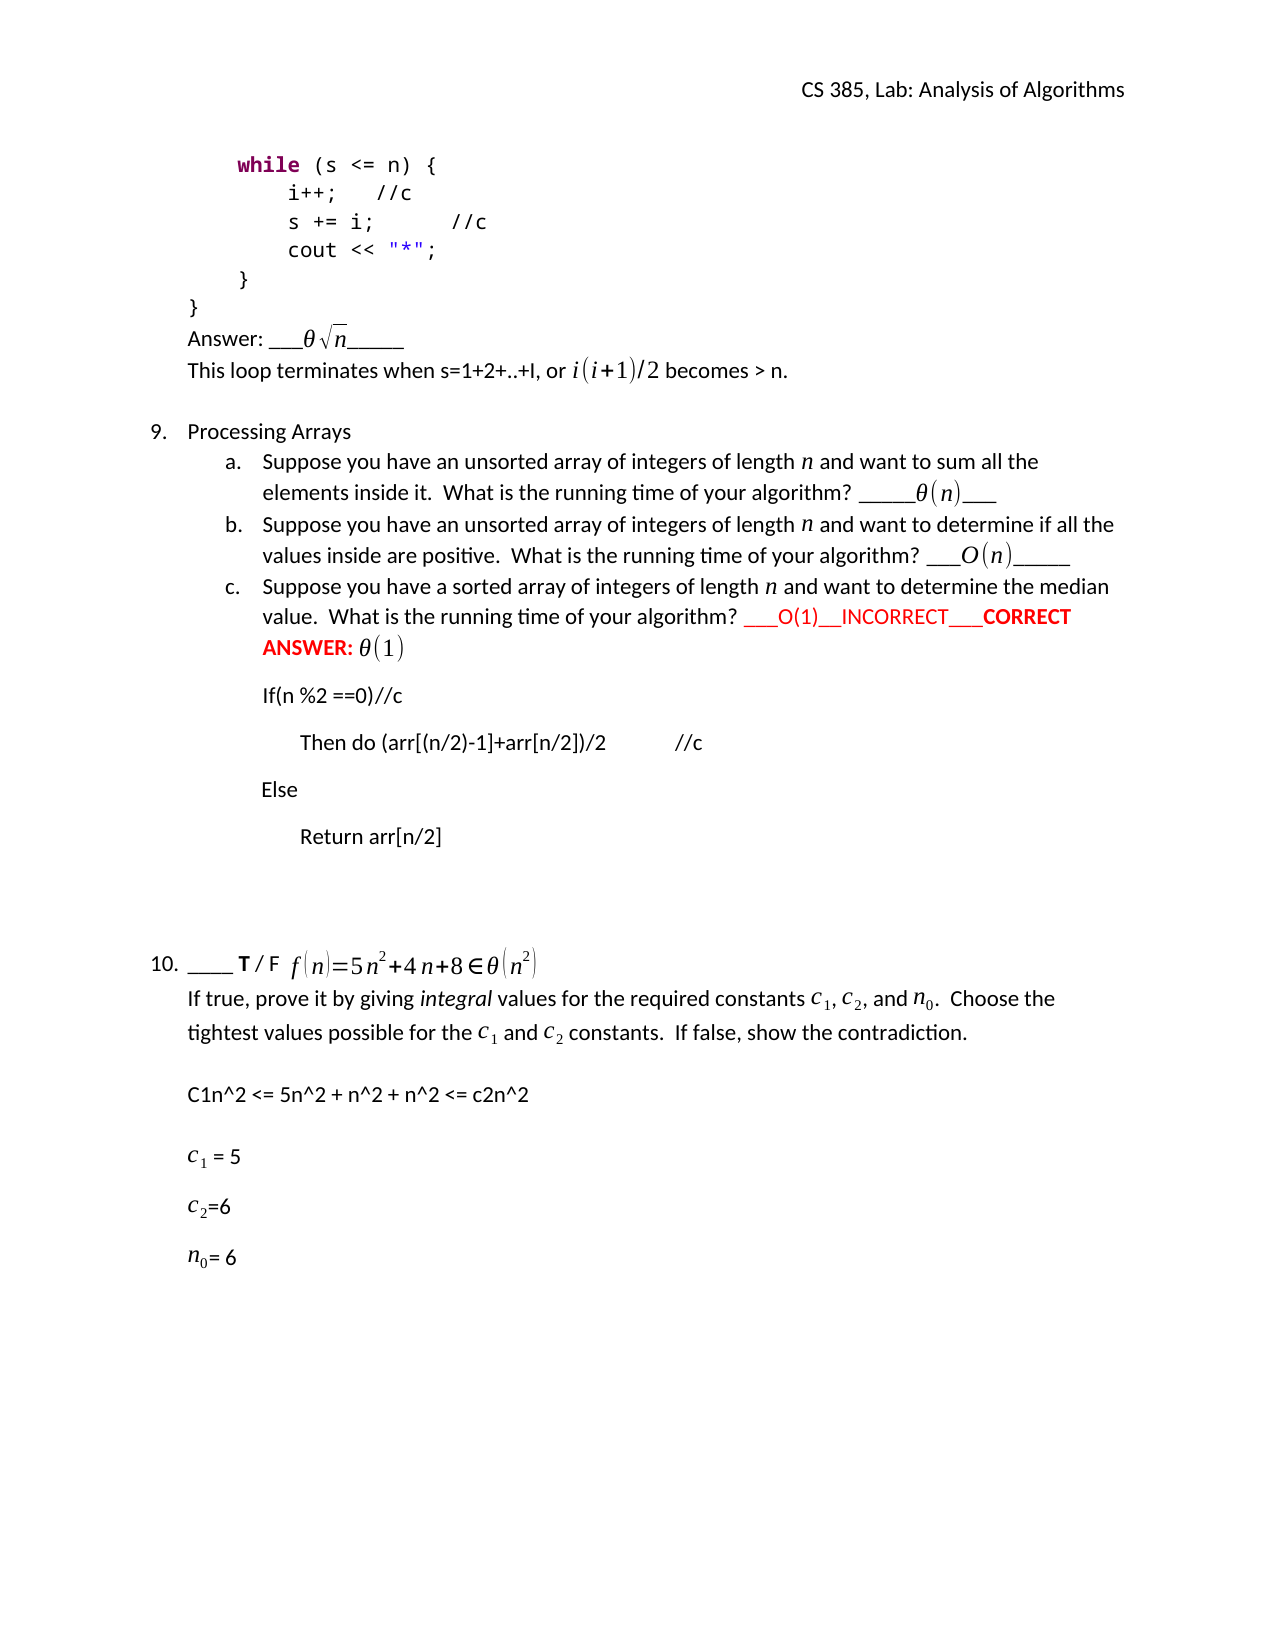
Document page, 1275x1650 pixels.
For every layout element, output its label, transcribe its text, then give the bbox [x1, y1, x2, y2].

list If true, prove it by giving integral values for the required constants , , and . Choose the tightest values possible for the and constants. If false, show the contradiction. [187, 983, 1125, 1048]
text =6 [150, 1191, 1125, 1222]
list } [187, 292, 1125, 321]
text Return arr[n/2] [150, 822, 1125, 850]
list Suppose you have an unsorted array of integers of length and want to sum all the elements inside it. What is the running time of your algorithm? ________ [225, 447, 1125, 508]
list cout << "*"; [187, 235, 1125, 264]
list Processing Arrays [150, 417, 1125, 445]
list while (s <= n) { [187, 150, 1125, 178]
list = 5 [187, 1141, 1125, 1172]
list = 6 [187, 1241, 1125, 1272]
text Else [150, 775, 1125, 803]
text Then do (arr[(n/2)-1]+arr[n/2])/2 //c [225, 728, 1125, 756]
list i++; //c [187, 178, 1125, 207]
list Suppose you have an unsorted array of integers of length and want to determine if all the values inside are positive. What is the running time of your algorithm? ________ [225, 510, 1125, 570]
list This loop terminates when s=1+2+..+I, or becomes > n. [187, 355, 1125, 385]
list C1n^2 <= 5n^2 + n^2 + n^2 <= c2n^2 [187, 1080, 1125, 1108]
list Answer: ________ [187, 323, 1125, 353]
list ____ T / F [150, 946, 1125, 981]
list } [187, 264, 1125, 292]
list Suppose you have a sorted array of integers of length and want to determine the median value. What is the running time of your algorithm? ___O(1)__INCORRECT___CORRECT ANSWER: [225, 572, 1125, 663]
list s += i; //c [187, 207, 1125, 235]
text If(n %2 ==0) //c [187, 681, 1125, 709]
